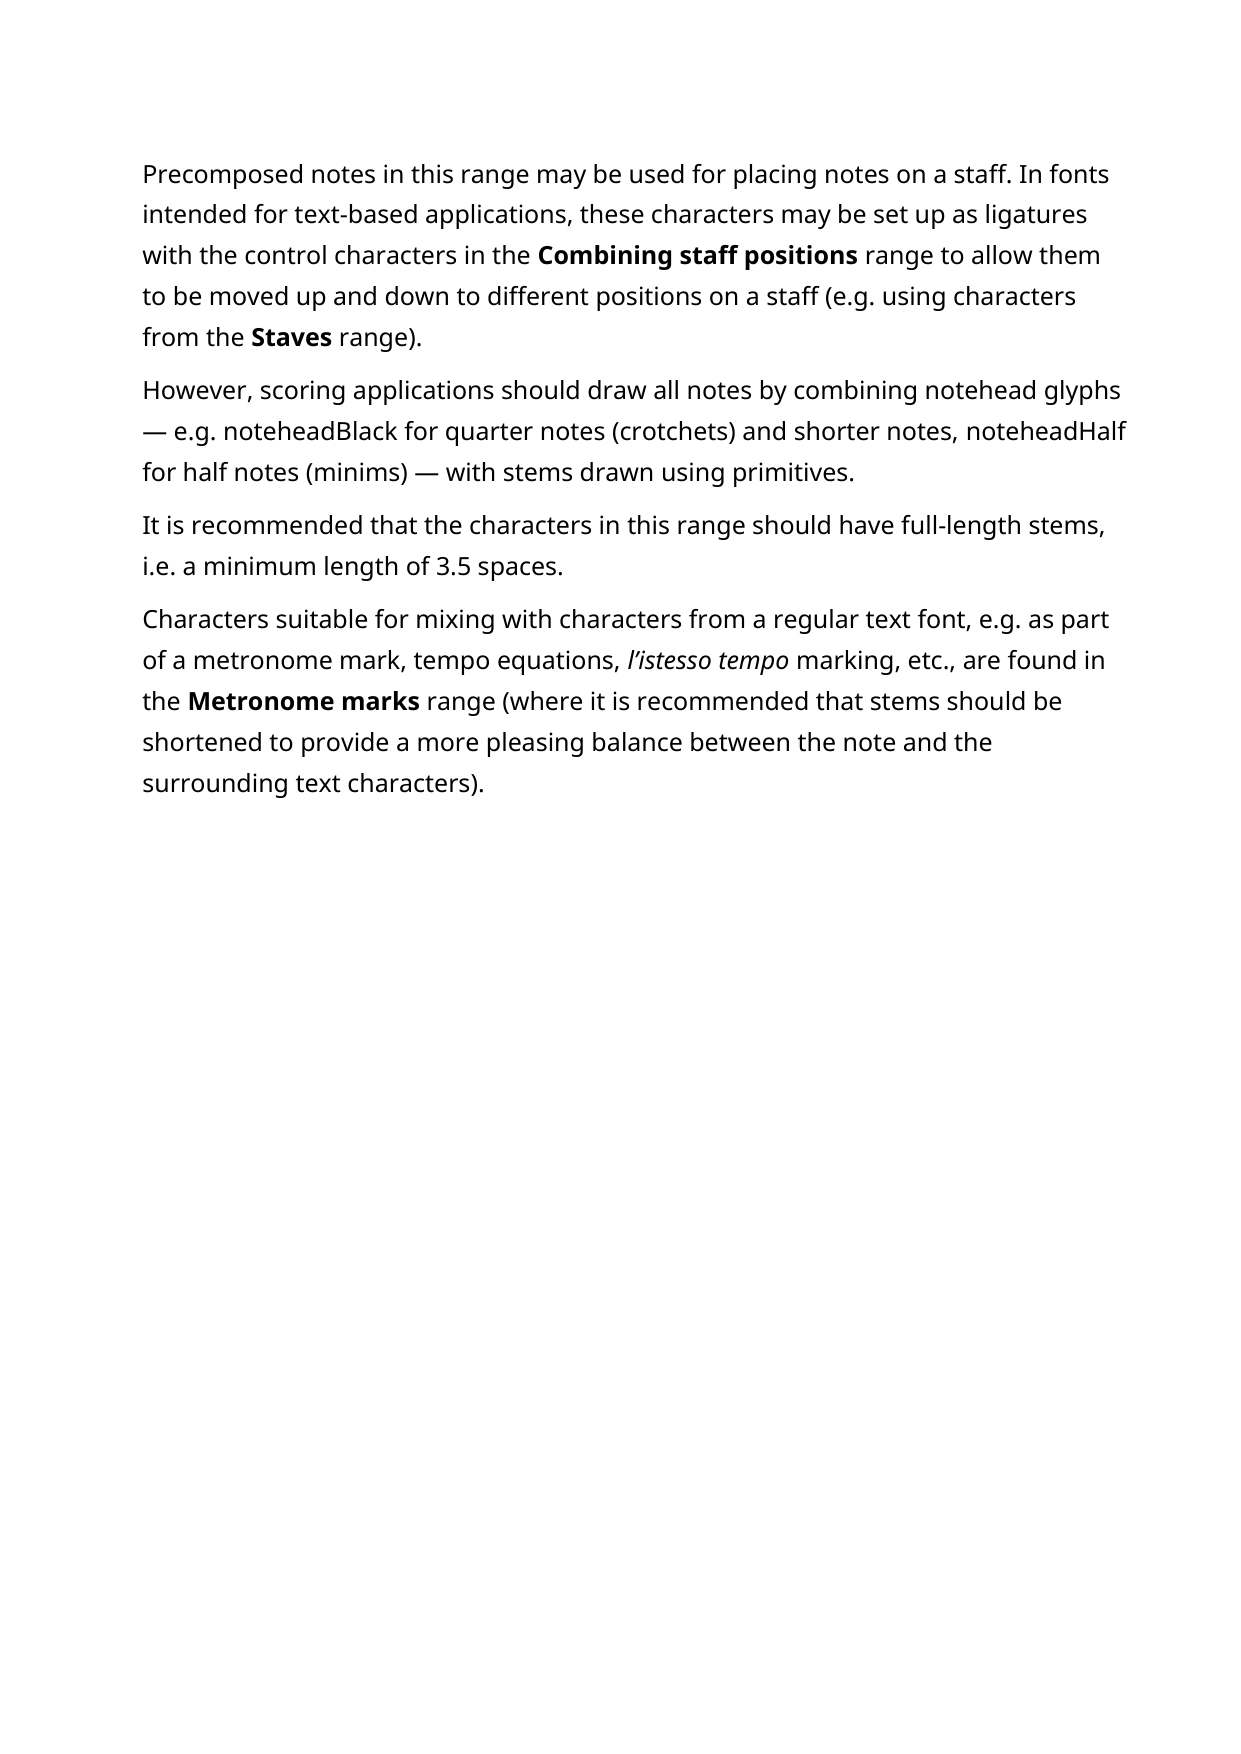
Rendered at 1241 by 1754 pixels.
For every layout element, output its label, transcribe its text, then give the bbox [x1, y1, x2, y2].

text Precomposed notes in this range may be used for placing notes on a staff. In fonts intended for text-based applications, these characters may be set up as ligatures with the control characters in the Combining staff positions range to allow them to be moved up and down to different positions on a staff (e.g. using characters from the Staves range). [142, 156, 1128, 354]
text Characters suitable for mixing with characters from a regular text font, e.g. as part of a metronome mark, tempo equations, l’istesso tempo marking, etc., are found in the Metronome marks range (where it is recommended that stems should be shortened to provide a more pleasing balance between the note and the surrounding text characters). [142, 602, 1128, 799]
text However, scoring applications should draw all notes by combining notehead glyphs — e.g. noteheadBlack for quarter notes (crotchets) and shorter notes, noteheadHalf for half notes (minims) — with stems drawn using primitives. [142, 373, 1128, 489]
text It is recommended that the characters in this range should have full-length stems, i.e. a minimum length of 3.5 spaces. [142, 508, 1128, 583]
